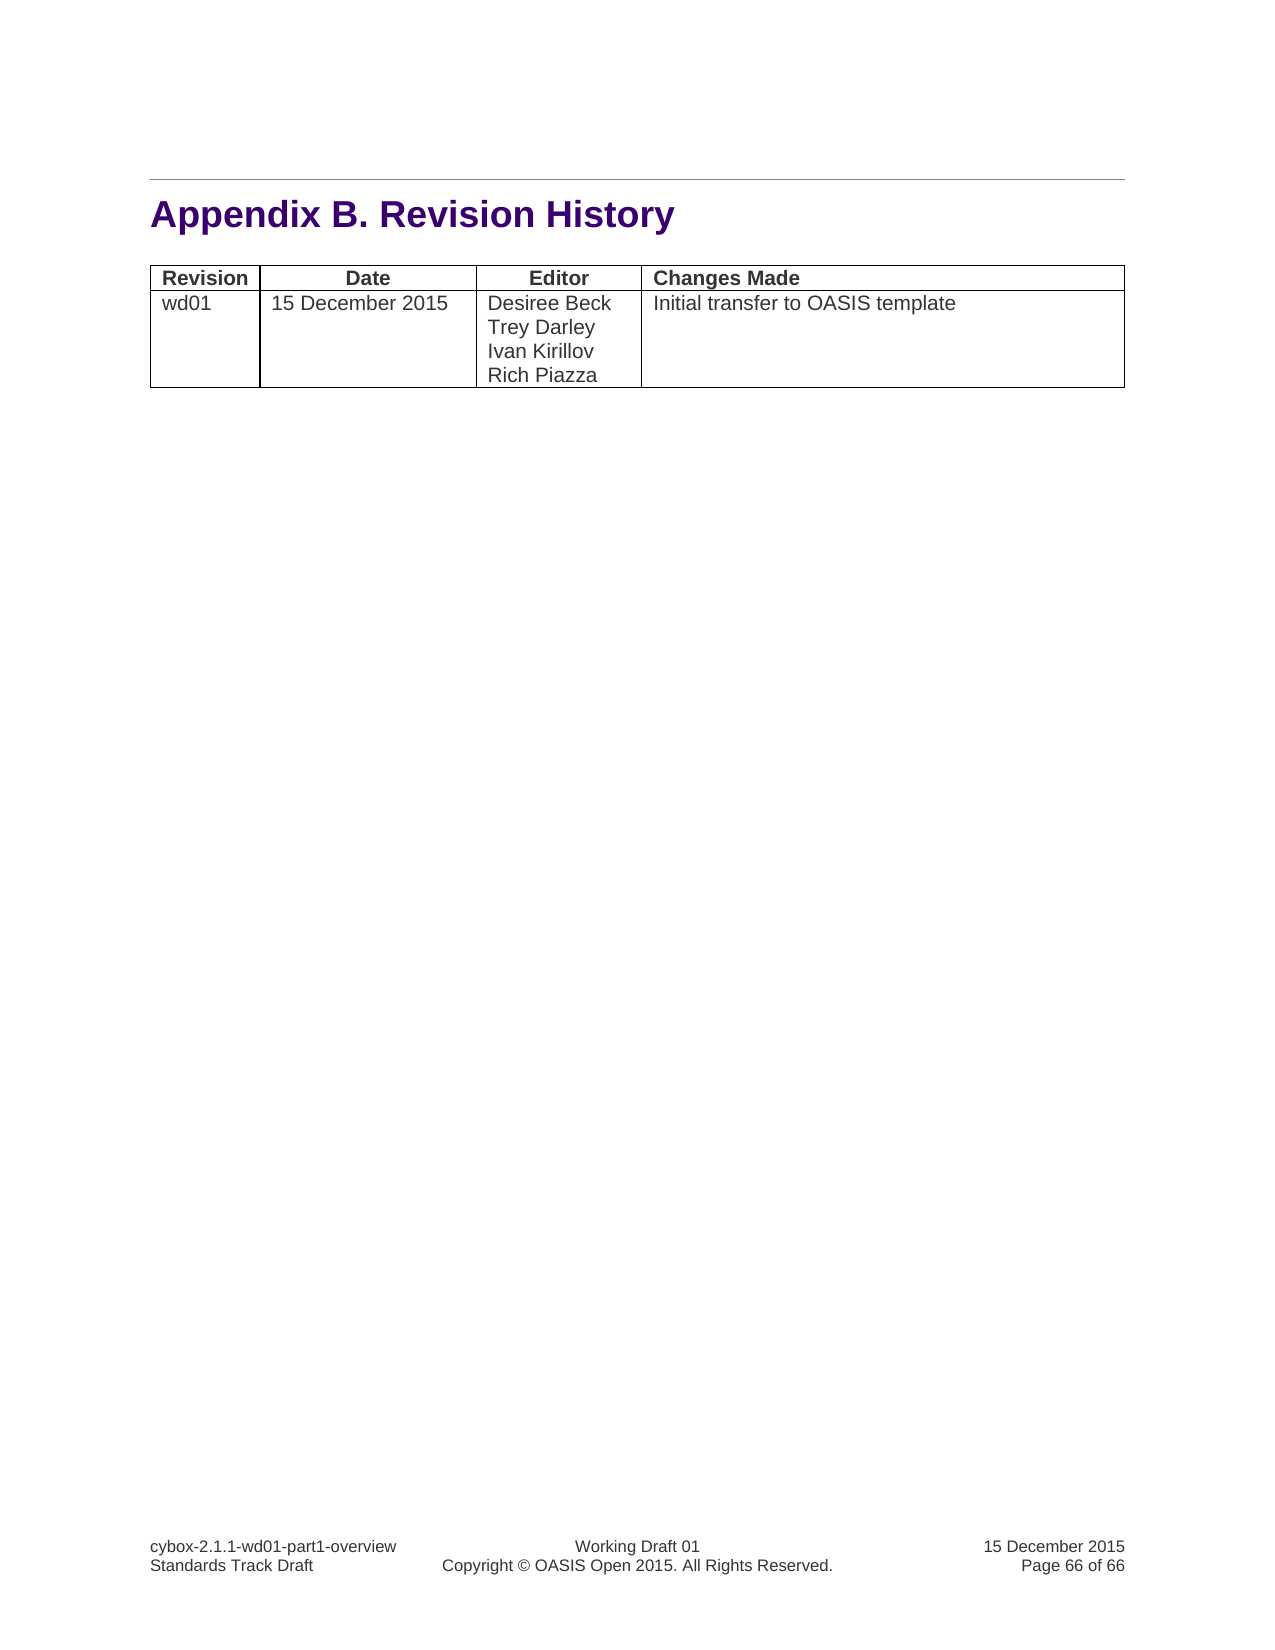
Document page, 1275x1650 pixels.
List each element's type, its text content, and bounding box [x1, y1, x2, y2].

table_cell 15 December 2015 [261, 291, 476, 387]
table_header Revision [151, 266, 259, 290]
table_header Changes Made [642, 266, 1124, 290]
table_header Editor [477, 266, 641, 290]
table_cell Initial transfer to OASIS template [642, 291, 1124, 387]
subtitle Revision History [150, 180, 1125, 236]
table_cell Desiree Beck Trey Darley Ivan Kirillov Rich Piazza [477, 291, 641, 387]
table_cell wd01 [151, 291, 259, 387]
table_header Date [261, 266, 476, 290]
